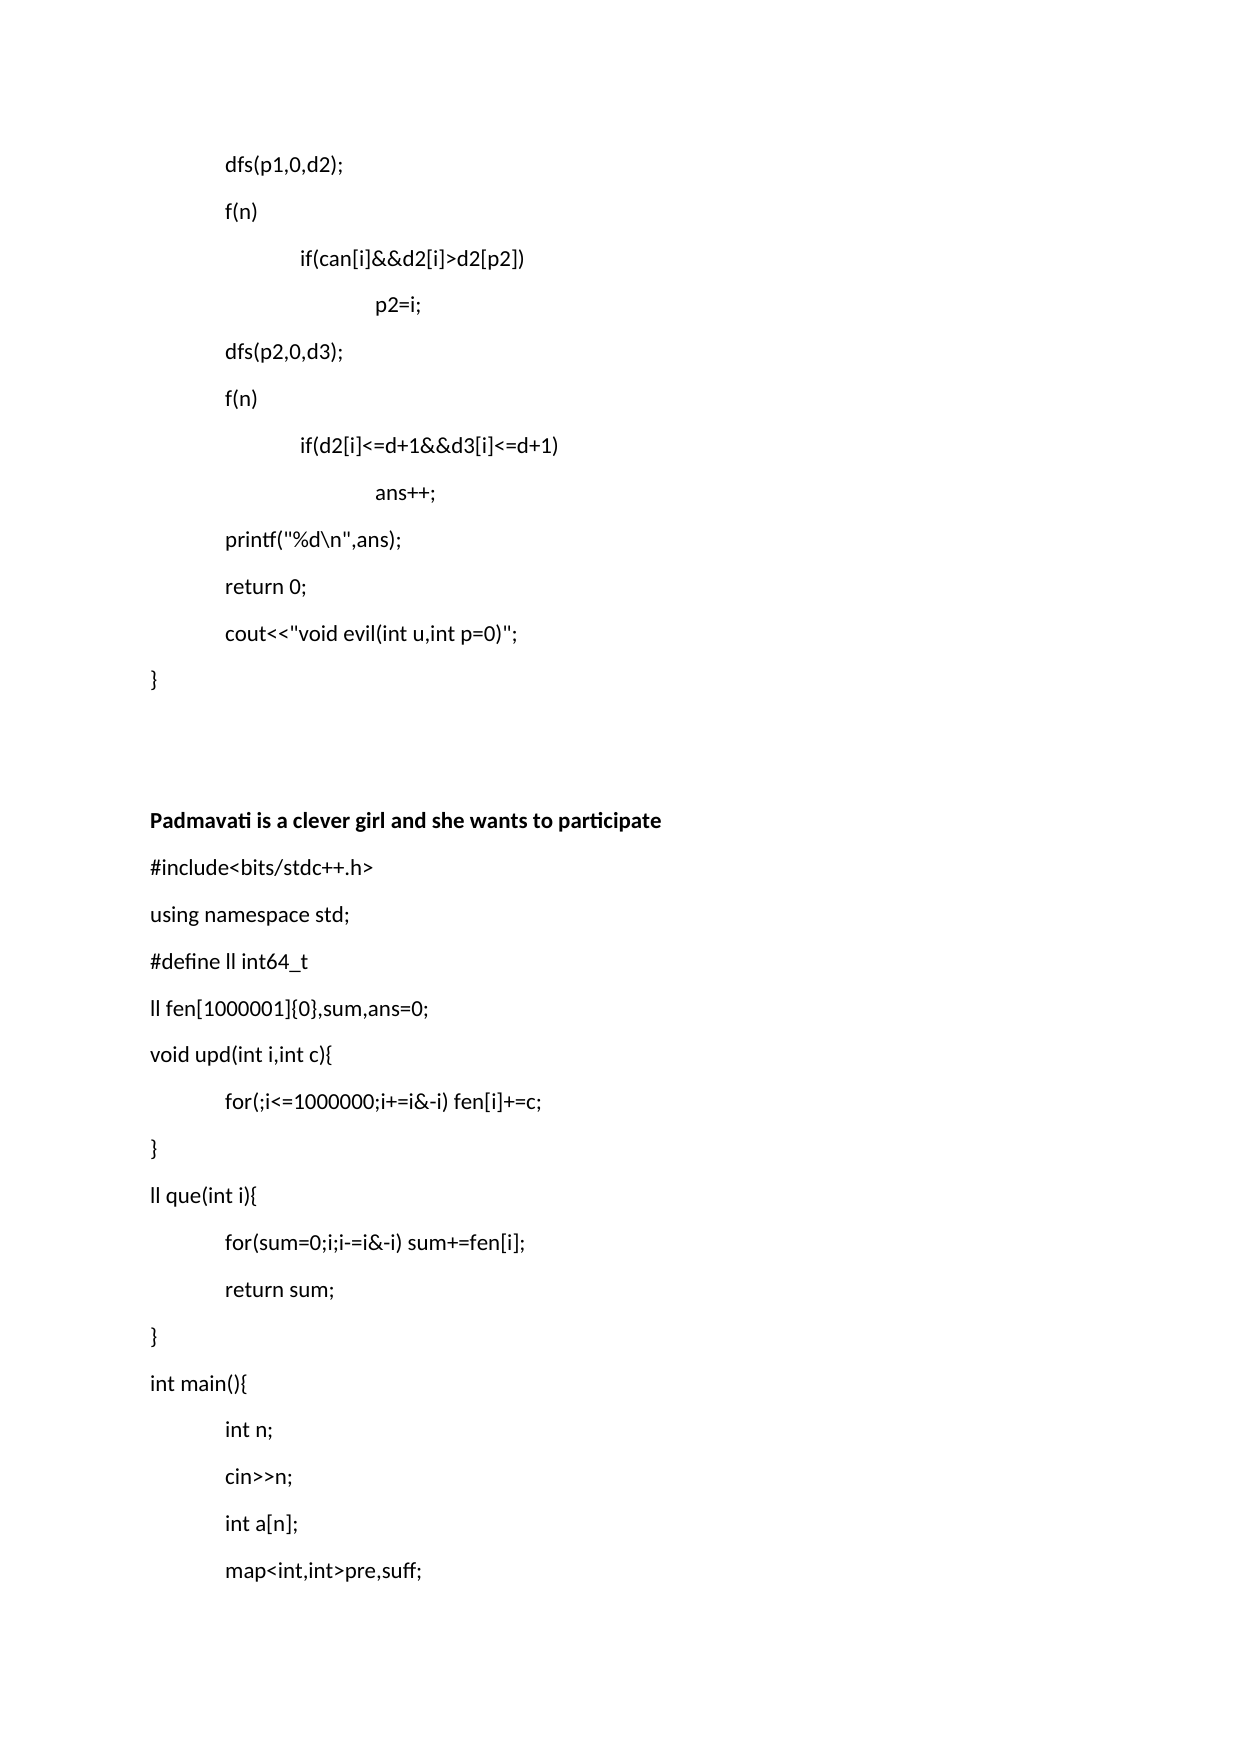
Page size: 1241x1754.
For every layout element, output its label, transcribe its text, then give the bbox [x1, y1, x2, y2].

text dfs(p2,0,d3); [150, 337, 1090, 366]
text #define ll int64_t [150, 947, 1090, 975]
text for(;i<=1000000;i+=i&-i) fen[i]+=c; [150, 1087, 1090, 1116]
text } [150, 666, 1090, 694]
text return sum; [150, 1275, 1090, 1303]
text map<int,int>pre,suff; [150, 1556, 1090, 1584]
text #include<bits/stdc++.h> [150, 853, 1090, 881]
text printf("%d\n",ans); [150, 525, 1090, 553]
text for(sum=0;i;i-=i&-i) sum+=fen[i]; [150, 1228, 1090, 1256]
text using namespace std; [150, 900, 1090, 928]
text p2=i; [150, 291, 1090, 319]
text ll que(int i){ [150, 1181, 1090, 1209]
text dfs(p1,0,d2); [150, 150, 1090, 178]
text int a[n]; [150, 1509, 1090, 1537]
text ans++; [150, 478, 1090, 506]
text cin>>n; [150, 1462, 1090, 1491]
text f(n) [150, 197, 1090, 225]
text } [150, 1322, 1090, 1350]
text f(n) [150, 384, 1090, 412]
text int n; [150, 1416, 1090, 1444]
text if(can[i]&&d2[i]>d2[p2]) [150, 244, 1090, 272]
text Padmavati is a clever girl and she wants to participate [150, 806, 1090, 834]
text return 0; [150, 572, 1090, 600]
text void upd(int i,int c){ [150, 1041, 1090, 1069]
text } [150, 1134, 1090, 1162]
text cout<<"void evil(int u,int p=0)"; [150, 619, 1090, 647]
text ll fen[1000001]{0},sum,ans=0; [150, 994, 1090, 1022]
text int main(){ [150, 1369, 1090, 1397]
text if(d2[i]<=d+1&&d3[i]<=d+1) [150, 431, 1090, 459]
